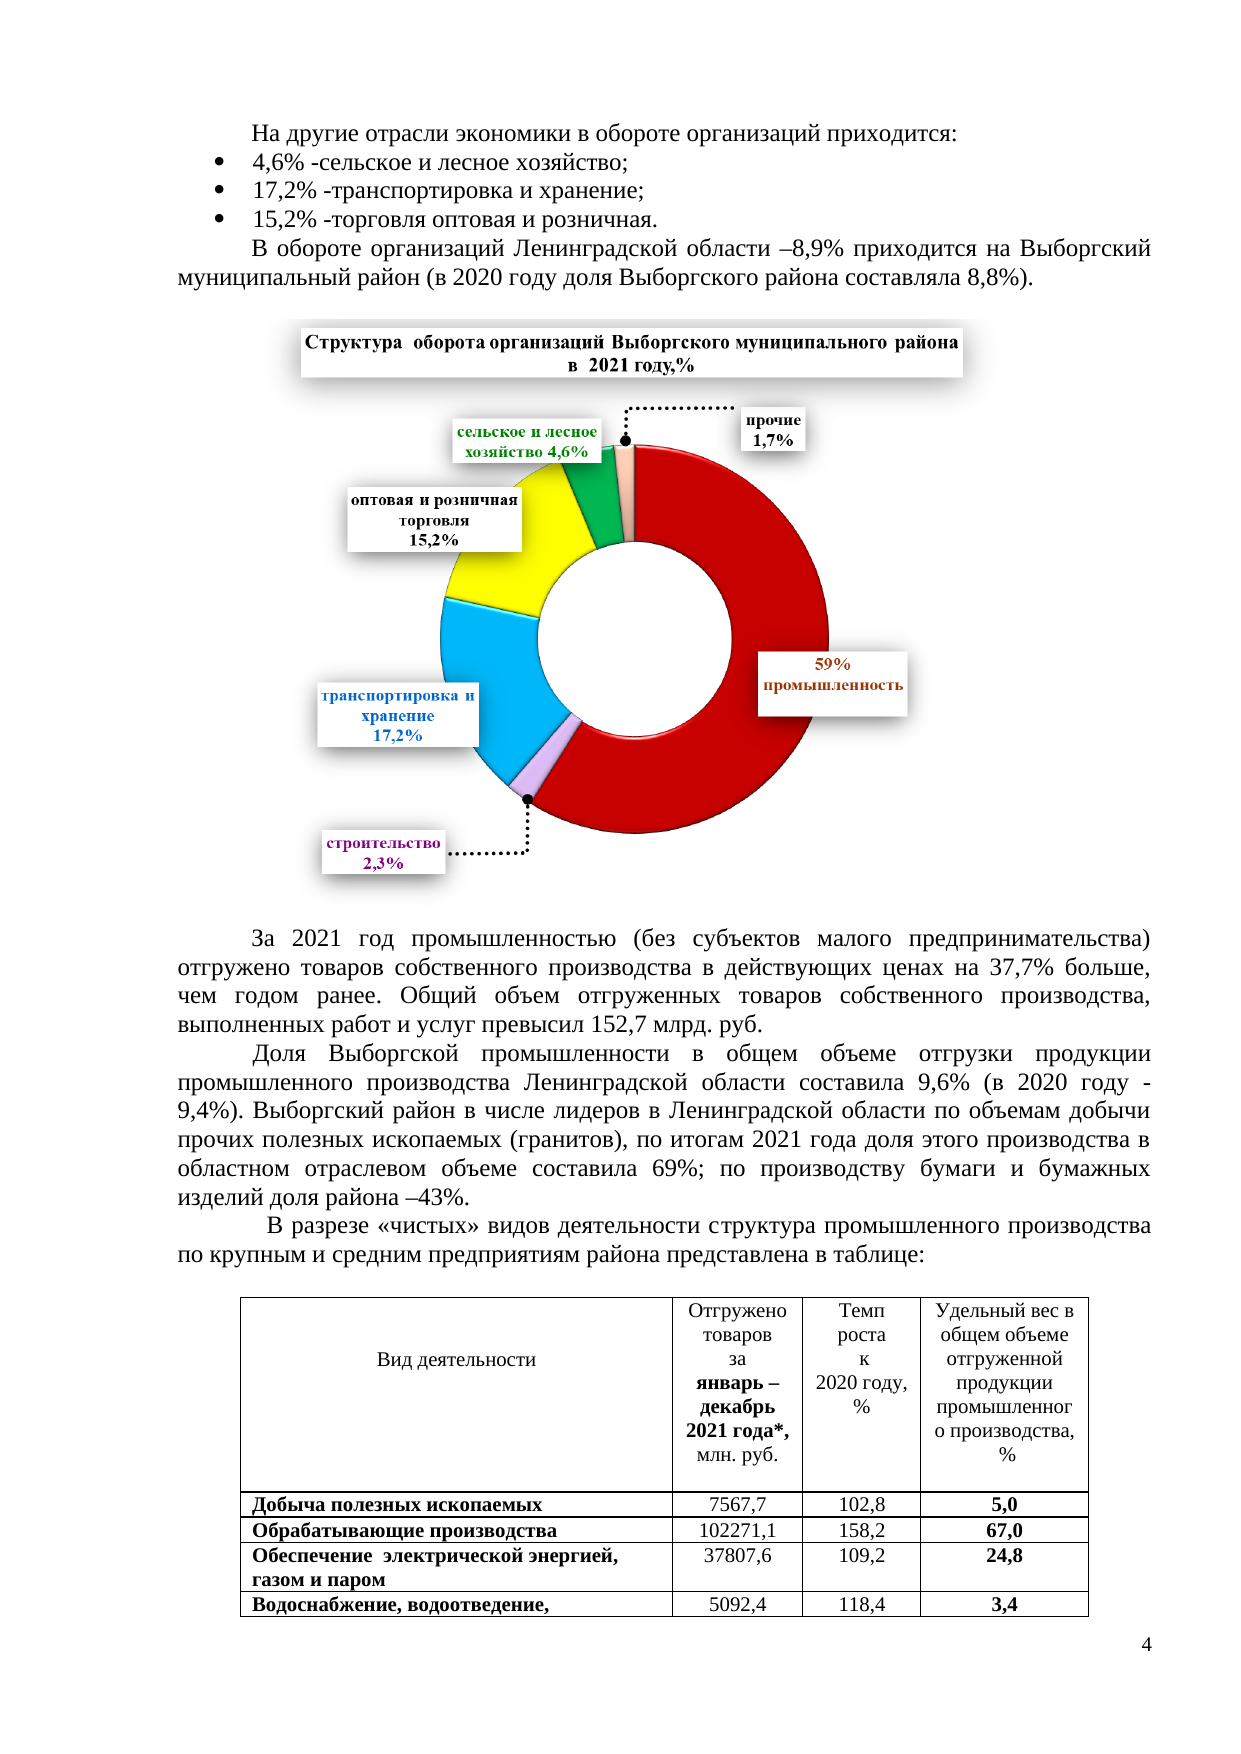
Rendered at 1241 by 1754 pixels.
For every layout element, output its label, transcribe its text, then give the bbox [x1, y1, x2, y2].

table_cell 3,4 [921, 1592, 1088, 1616]
text Доля Выборгской промышленности в общем объеме отгрузки продукции промышленного производства Ленинградской области составила 9,6% (в 2020 году -9,4%). Выборгский район в числе лидеров в Ленинградской области по объемам добычи прочих полезных ископаемых (гранитов), по итогам 2021 года доля этого производства в областном отраслевом объеме составила 69%; по производству бумаги и бумажных изделий доля района –43%. [177, 1038, 1152, 1211]
list 15,2% -торговля оптовая и розничная. [215, 204, 1152, 233]
table_header Удельный вес в общем объеме отгруженной продукции промышленного производства, % [921, 1298, 1088, 1466]
table_header Темп роста к 2020 году, % [803, 1298, 920, 1491]
table_cell 24,8 [921, 1543, 1088, 1591]
table_header Вид деятельности [241, 1298, 672, 1491]
table_cell 102,8 [803, 1493, 920, 1516]
table_cell Обеспечение электрической энергией, газом и паром [241, 1543, 672, 1591]
table_cell 7567,7 [673, 1493, 802, 1516]
table_cell 37807,6 [673, 1543, 802, 1591]
text В разрезе «чистых» видов деятельности структура промышленного производства по крупным и средним предприятиям района представлена в таблице: [177, 1211, 1152, 1268]
table_cell [921, 1466, 1088, 1491]
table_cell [241, 1592, 672, 1616]
table_cell 67,0 [921, 1518, 1088, 1542]
table_cell 102271,1 [673, 1518, 802, 1542]
table_cell 5092,4 [673, 1592, 802, 1616]
list 4,6% -сельское и лесное хозяйство; [215, 147, 1152, 176]
table_cell Добыча полезных ископаемых [241, 1493, 672, 1516]
list 17,2% -транспортировка и хранение; [215, 176, 1152, 204]
text В обороте организаций Ленинградской области –8,9% приходится на Выборгский муниципальный район (в 2020 году доля Выборгского района составляла 8,8%). [177, 233, 1152, 291]
table_cell 158,2 [803, 1518, 920, 1542]
table_cell 5,0 [921, 1493, 1088, 1516]
table_cell Обрабатывающие производства [241, 1518, 672, 1542]
text За 2021 год промышленностью (без субъектов малого предпринимательства) отгружено товаров собственного производства в действующих ценах на 37,7% больше, чем годом ранее. Общий объем отгруженных товаров собственного производства, выполненных работ и услуг превысил 152,7 млрд. руб. [177, 923, 1152, 1038]
table_cell 118,4 [803, 1592, 920, 1616]
picture [177, 319, 1098, 923]
text На другие отрасли экономики в обороте организаций приходится: [177, 118, 1152, 147]
table_header Отгружено товаров за январь – декабрь 2021 года*, млн. руб. [673, 1298, 802, 1491]
table_cell 109,2 [803, 1543, 920, 1591]
